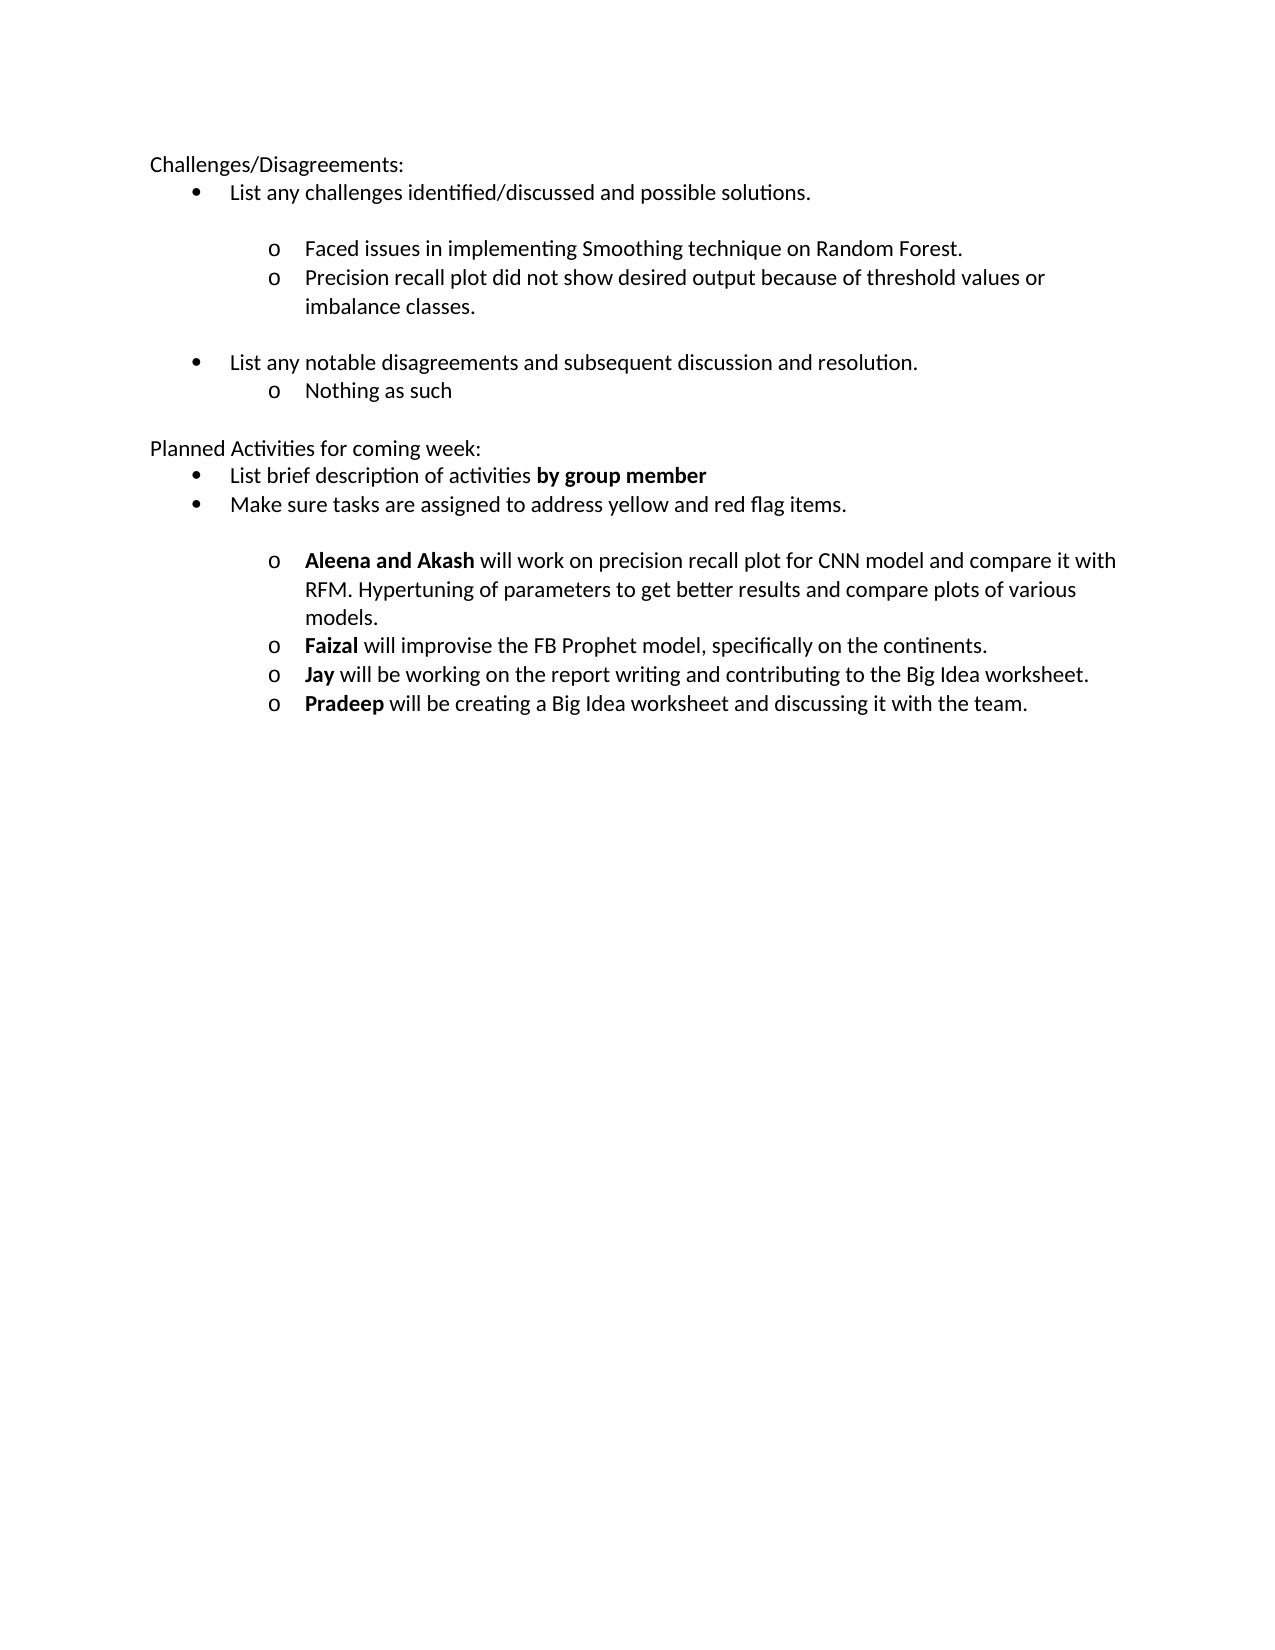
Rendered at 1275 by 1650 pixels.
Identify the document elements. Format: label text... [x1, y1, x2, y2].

list Faced issues in implementing Smoothing technique on Random Forest. [267, 234, 1125, 263]
list Aleena and Akash will work on precision recall plot for CNN model and compare it with RFM. Hypertuning of parameters to get better results and compare plots of various models. [267, 546, 1125, 631]
list Nothing as such [267, 376, 1125, 406]
list Faizal will improvise the FB Prophet model, specifically on the continents. [267, 631, 1125, 660]
list Jay will be working on the report writing and contributing to the Big Idea worksheet. [267, 660, 1125, 689]
list Make sure tasks are assigned to address yellow and red flag items. [192, 490, 1125, 518]
text Planned Activities for coming week: [150, 434, 1125, 462]
list Precision recall plot did not show desired output because of threshold values or imbalance classes. [267, 263, 1125, 320]
list Pradeep will be creating a Big Idea worksheet and discussing it with the team. [267, 689, 1125, 718]
list List any challenges identified/discussed and possible solutions. [192, 178, 1125, 206]
text Challenges/Disagreements: [150, 150, 1125, 178]
list List brief description of activities by group member [192, 462, 1125, 490]
list List any notable disagreements and subsequent discussion and resolution. [192, 348, 1125, 376]
